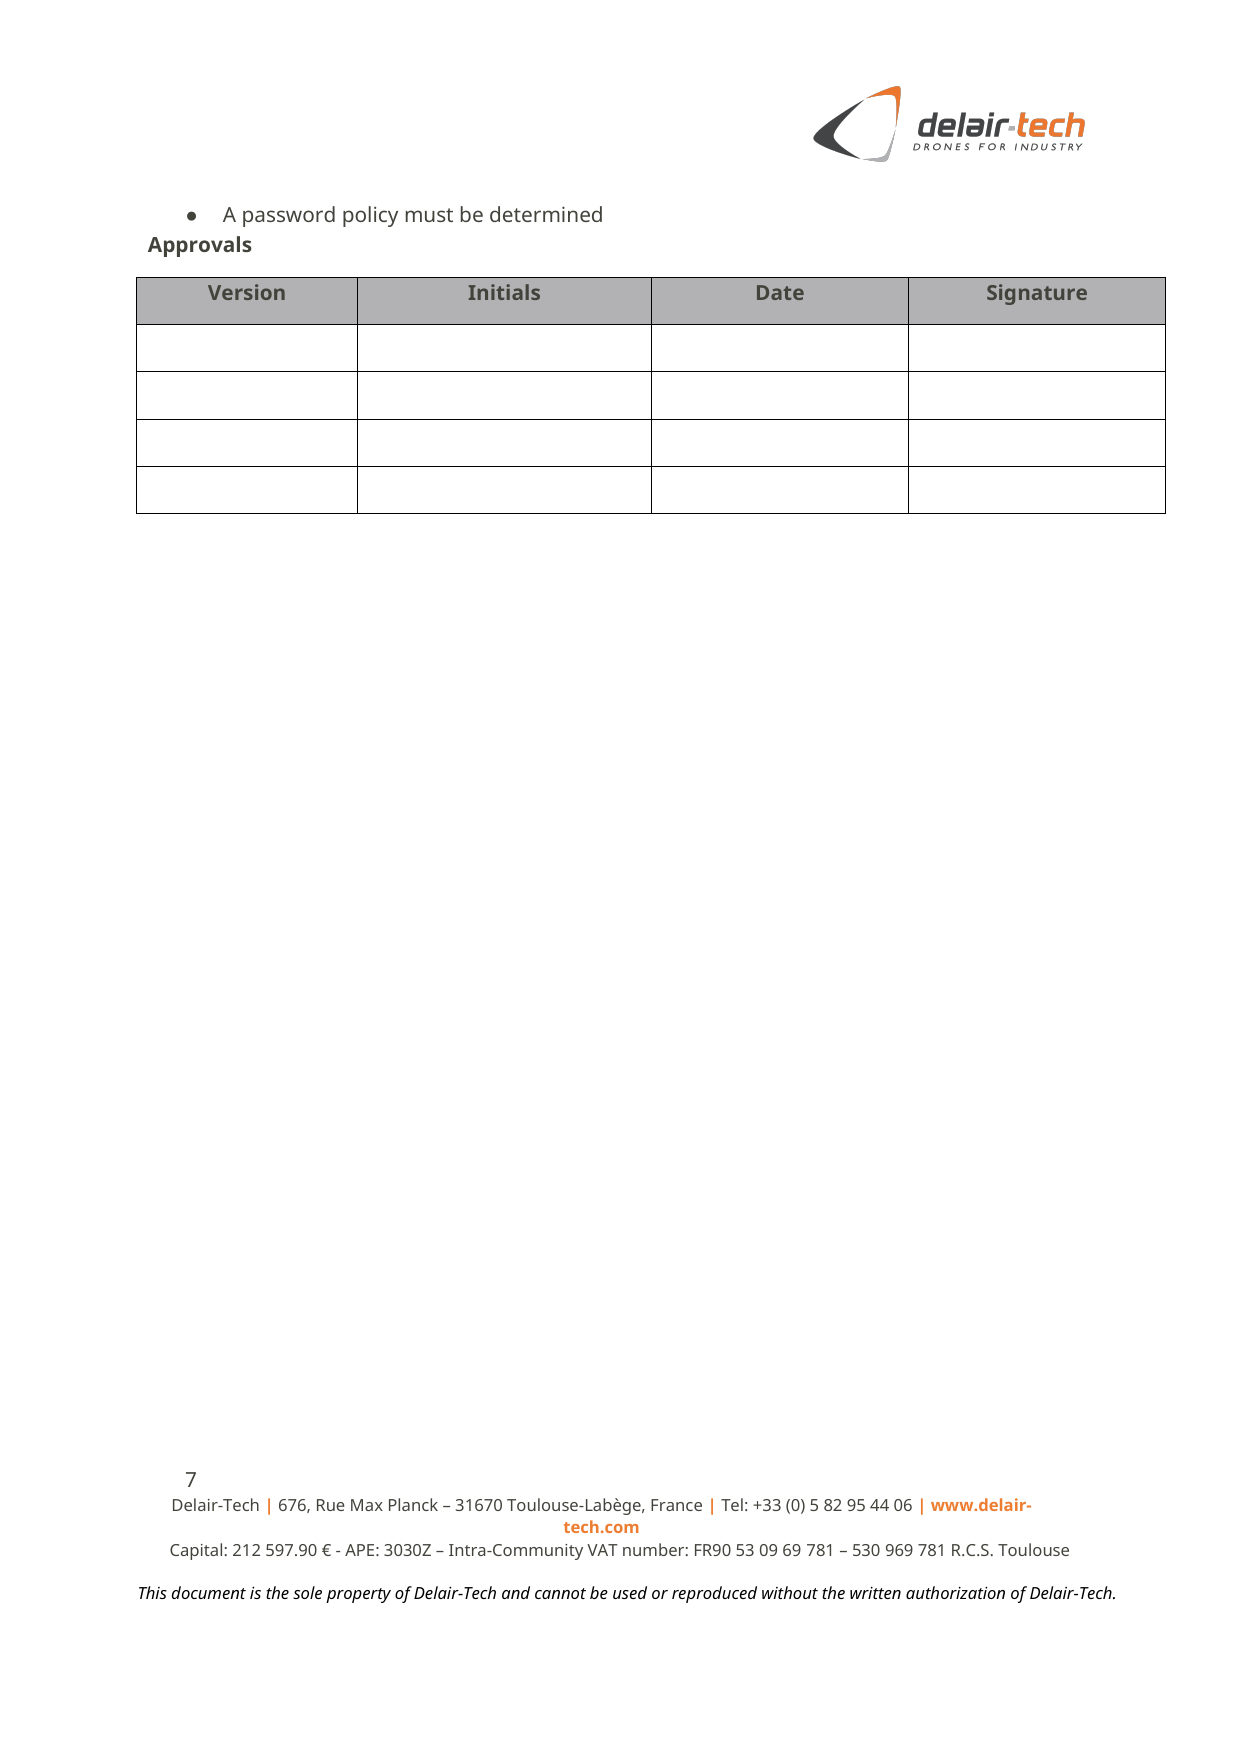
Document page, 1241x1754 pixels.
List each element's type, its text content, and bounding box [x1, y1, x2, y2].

table_cell [358, 467, 651, 513]
table_cell [137, 420, 357, 466]
table_cell [652, 467, 908, 513]
table_cell [358, 325, 651, 371]
table_cell [909, 420, 1165, 466]
table_cell [652, 372, 908, 418]
table_header Initials [358, 278, 651, 324]
text Approvals [148, 230, 1093, 258]
table_cell [652, 325, 908, 371]
table_cell [909, 325, 1165, 371]
table_cell [137, 325, 357, 371]
table_cell [137, 372, 357, 418]
table_cell [358, 372, 651, 418]
table_header Date [652, 278, 908, 324]
table_header Version [137, 278, 357, 324]
list A password policy must be determined [185, 200, 1093, 229]
table_cell [137, 467, 357, 513]
table_cell [652, 420, 908, 466]
table_cell [358, 420, 651, 466]
table_header Signature [909, 278, 1165, 324]
table_cell [909, 467, 1165, 513]
table_cell [909, 372, 1165, 418]
picture [805, 75, 1093, 172]
